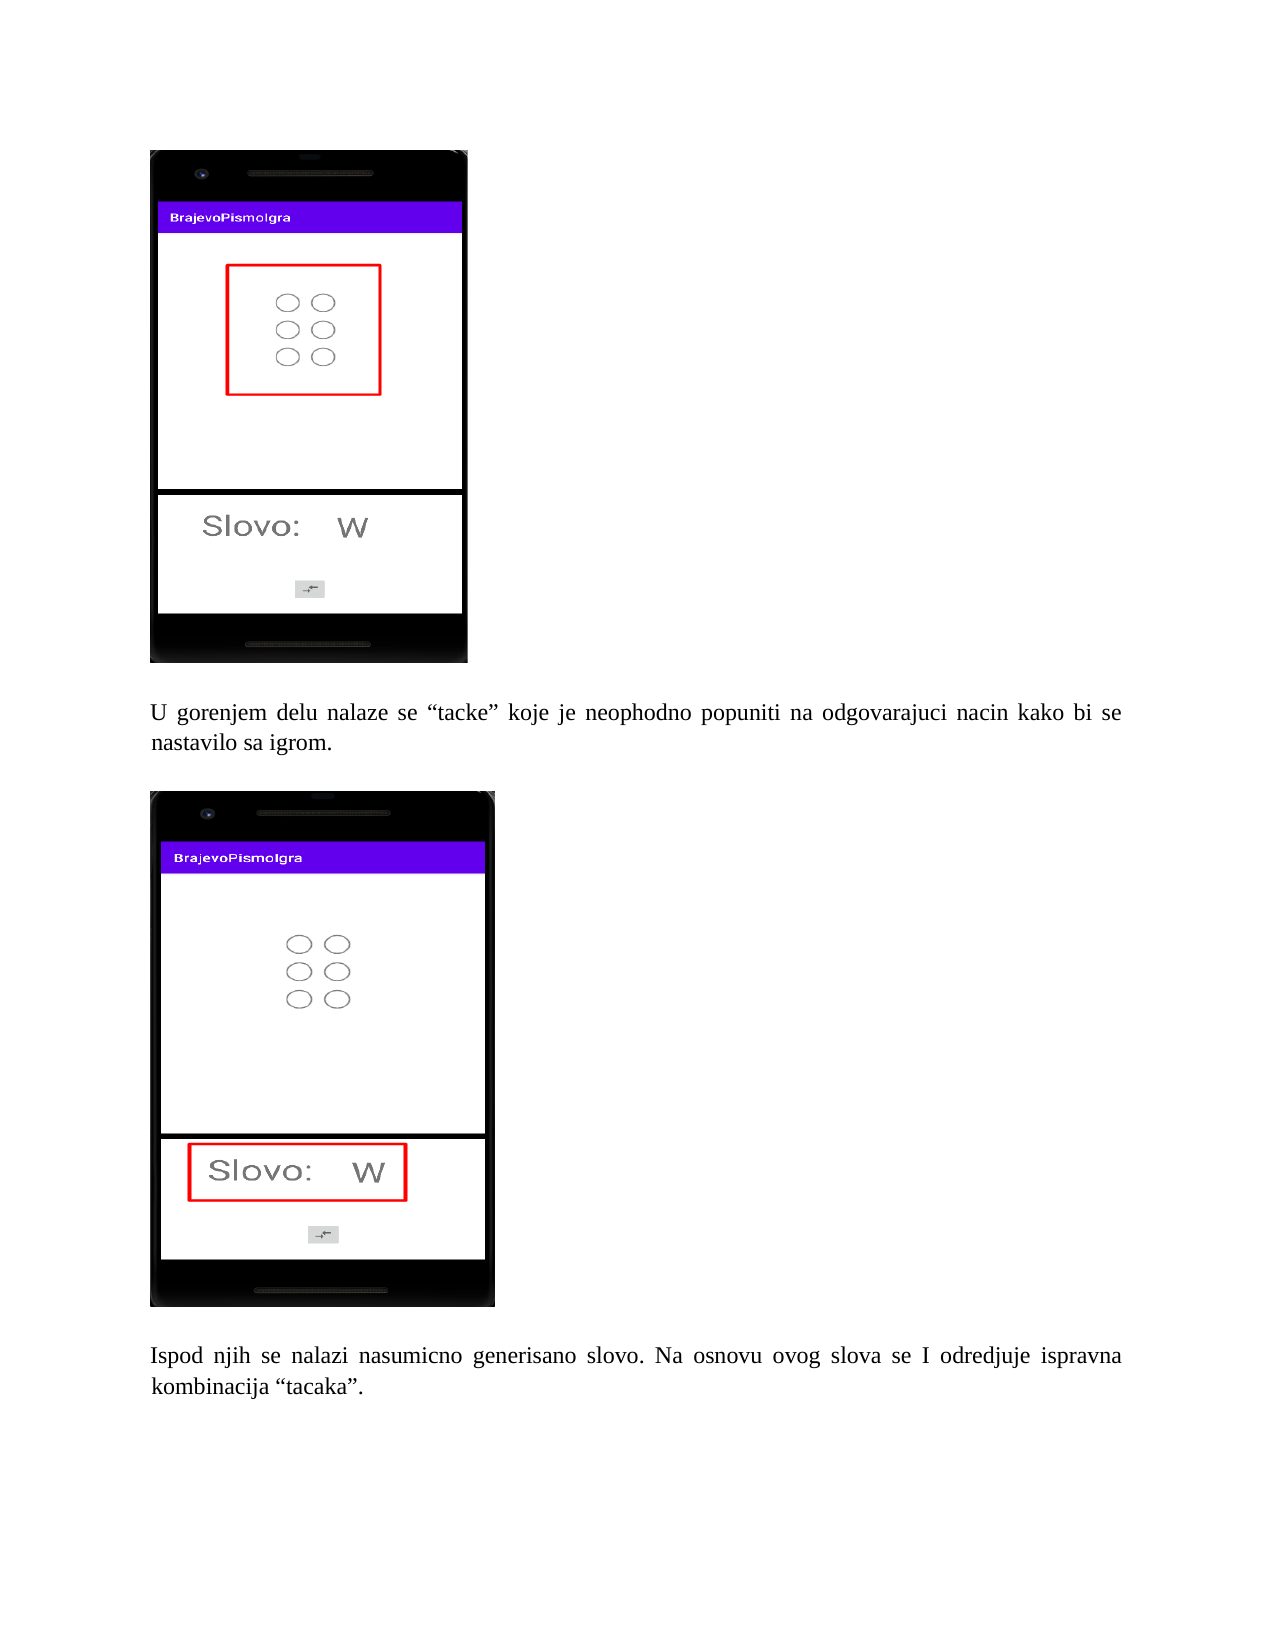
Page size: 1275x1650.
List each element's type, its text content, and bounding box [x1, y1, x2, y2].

text Ispod njih se nalazi nasumicno generisano slovo. Na osnovu ovog slova se I odredjuje ispravna kombinacija “tacaka”. [150, 1341, 1124, 1400]
text U gorenjem delu nalaze se “tacke” koje je neophodno popuniti na odgovarajuci nacin kako bi se nastavilo sa igrom. [150, 698, 1124, 756]
picture [150, 150, 468, 663]
picture [150, 791, 495, 1307]
